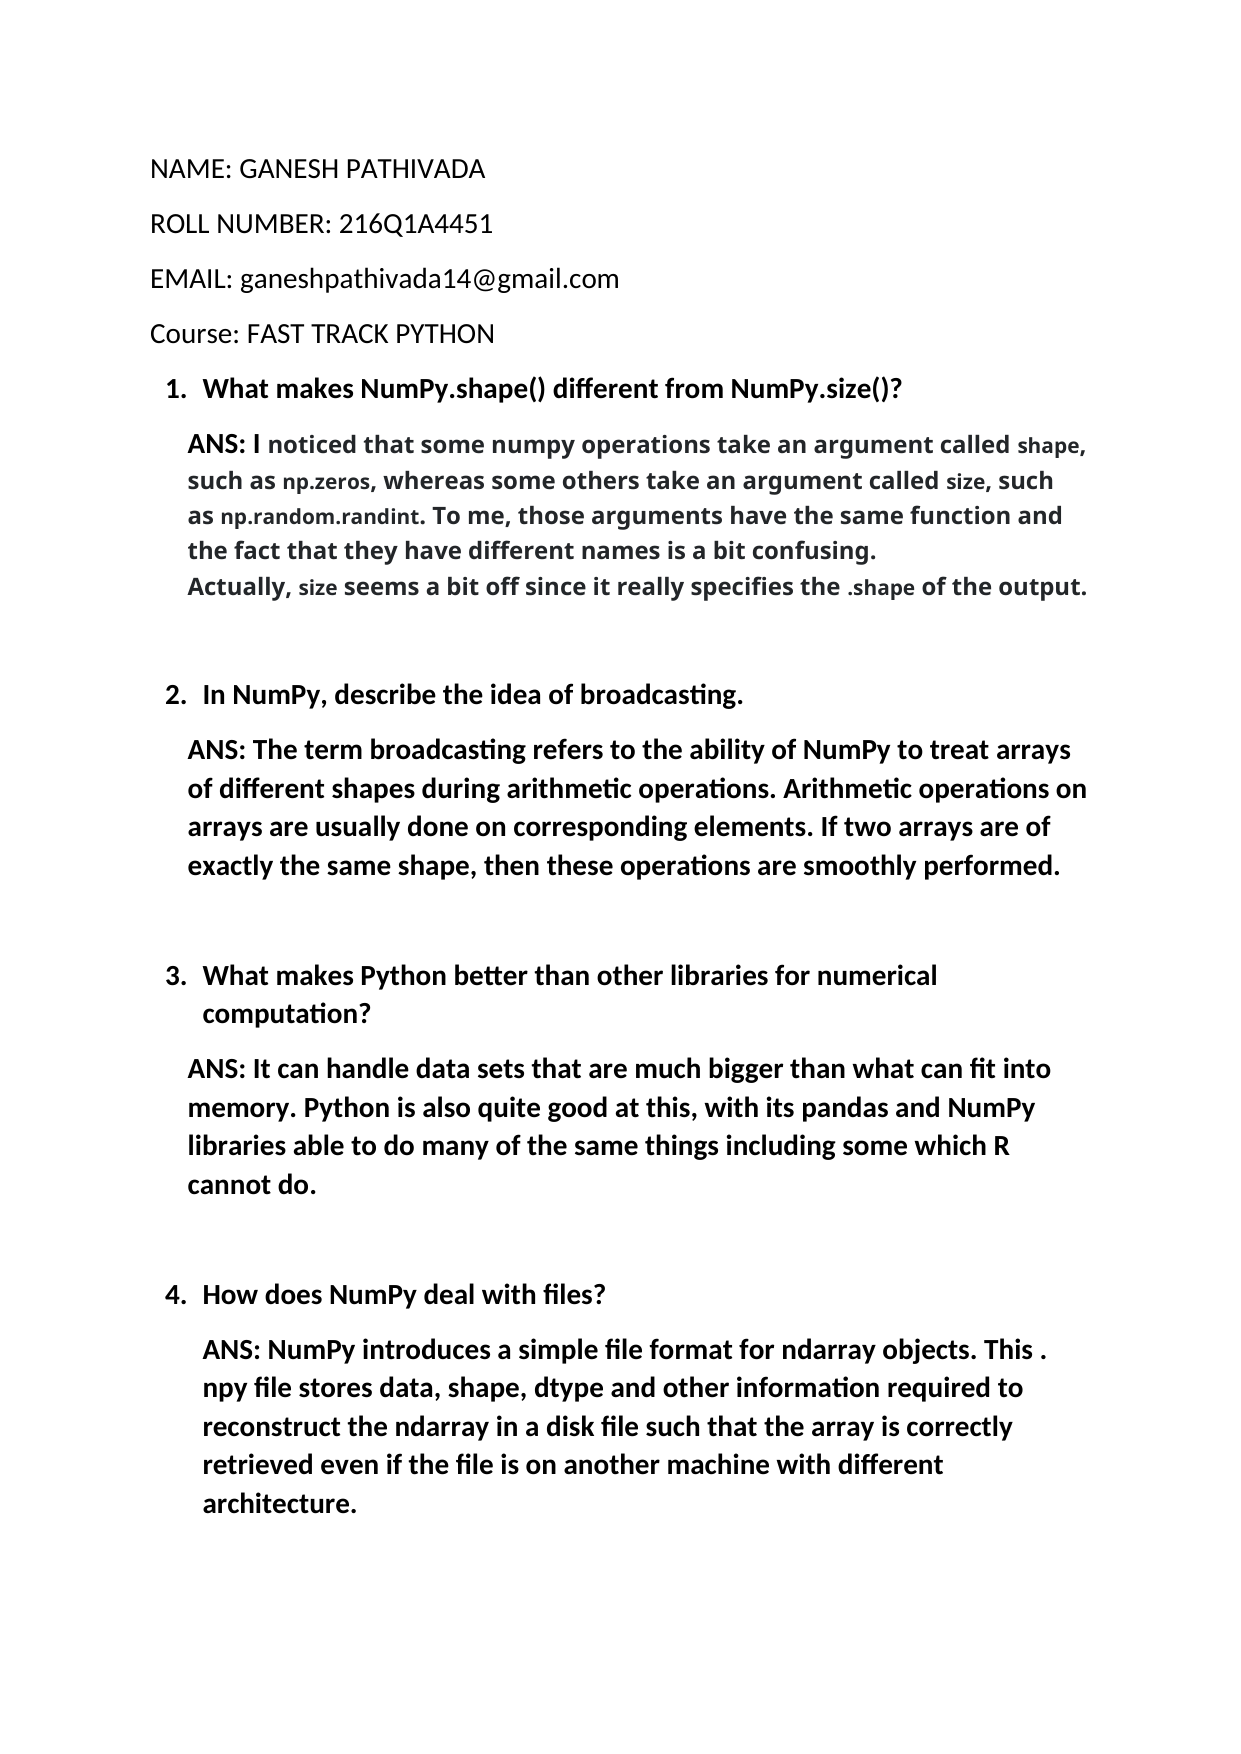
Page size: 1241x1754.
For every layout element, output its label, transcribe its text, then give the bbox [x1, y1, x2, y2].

text ANS: The term broadcasting refers to the ability of NumPy to treat arrays of different shapes during arithmetic operations. Arithmetic operations on arrays are usually done on corresponding elements. If two arrays are of exactly the same shape, then these operations are smoothly performed. [187, 731, 1090, 882]
text NAME: GANESH PATHIVADA [150, 150, 1090, 186]
text Course: FAST TRACK PYTHON [150, 315, 1090, 351]
list What makes Python better than other libraries for numerical computation? [165, 957, 1090, 1031]
text ANS: I noticed that some numpy operations take an argument called shape, such as np.zeros, whereas some others take an argument called size, such as np.random.randint. To me, those arguments have the same function and the fact that they have different names is a bit confusing. Actually, size seems a bit off since it really specifies the .shape of the output. [187, 426, 1090, 602]
list What makes NumPy.shape() different from NumPy.size()? [165, 370, 1090, 406]
text ROLL NUMBER: 216Q1A4451 [150, 205, 1090, 241]
text ANS: It can handle data sets that are much bigger than what can fit into memory. Python is also quite good at this, with its pandas and NumPy libraries able to do many of the same things including some which R cannot do. [187, 1051, 1090, 1201]
text ANS: NumPy introduces a simple file format for ndarray objects. This . npy file stores data, shape, dtype and other information required to reconstruct the ndarray in a disk file such that the array is correctly retrieved even if the file is on another machine with different architecture. [202, 1331, 1090, 1521]
text EMAIL: ganeshpathivada14@gmail.com [150, 260, 1090, 296]
list How does NumPy deal with files? [165, 1276, 1090, 1312]
list In NumPy, describe the idea of broadcasting. [165, 676, 1090, 712]
